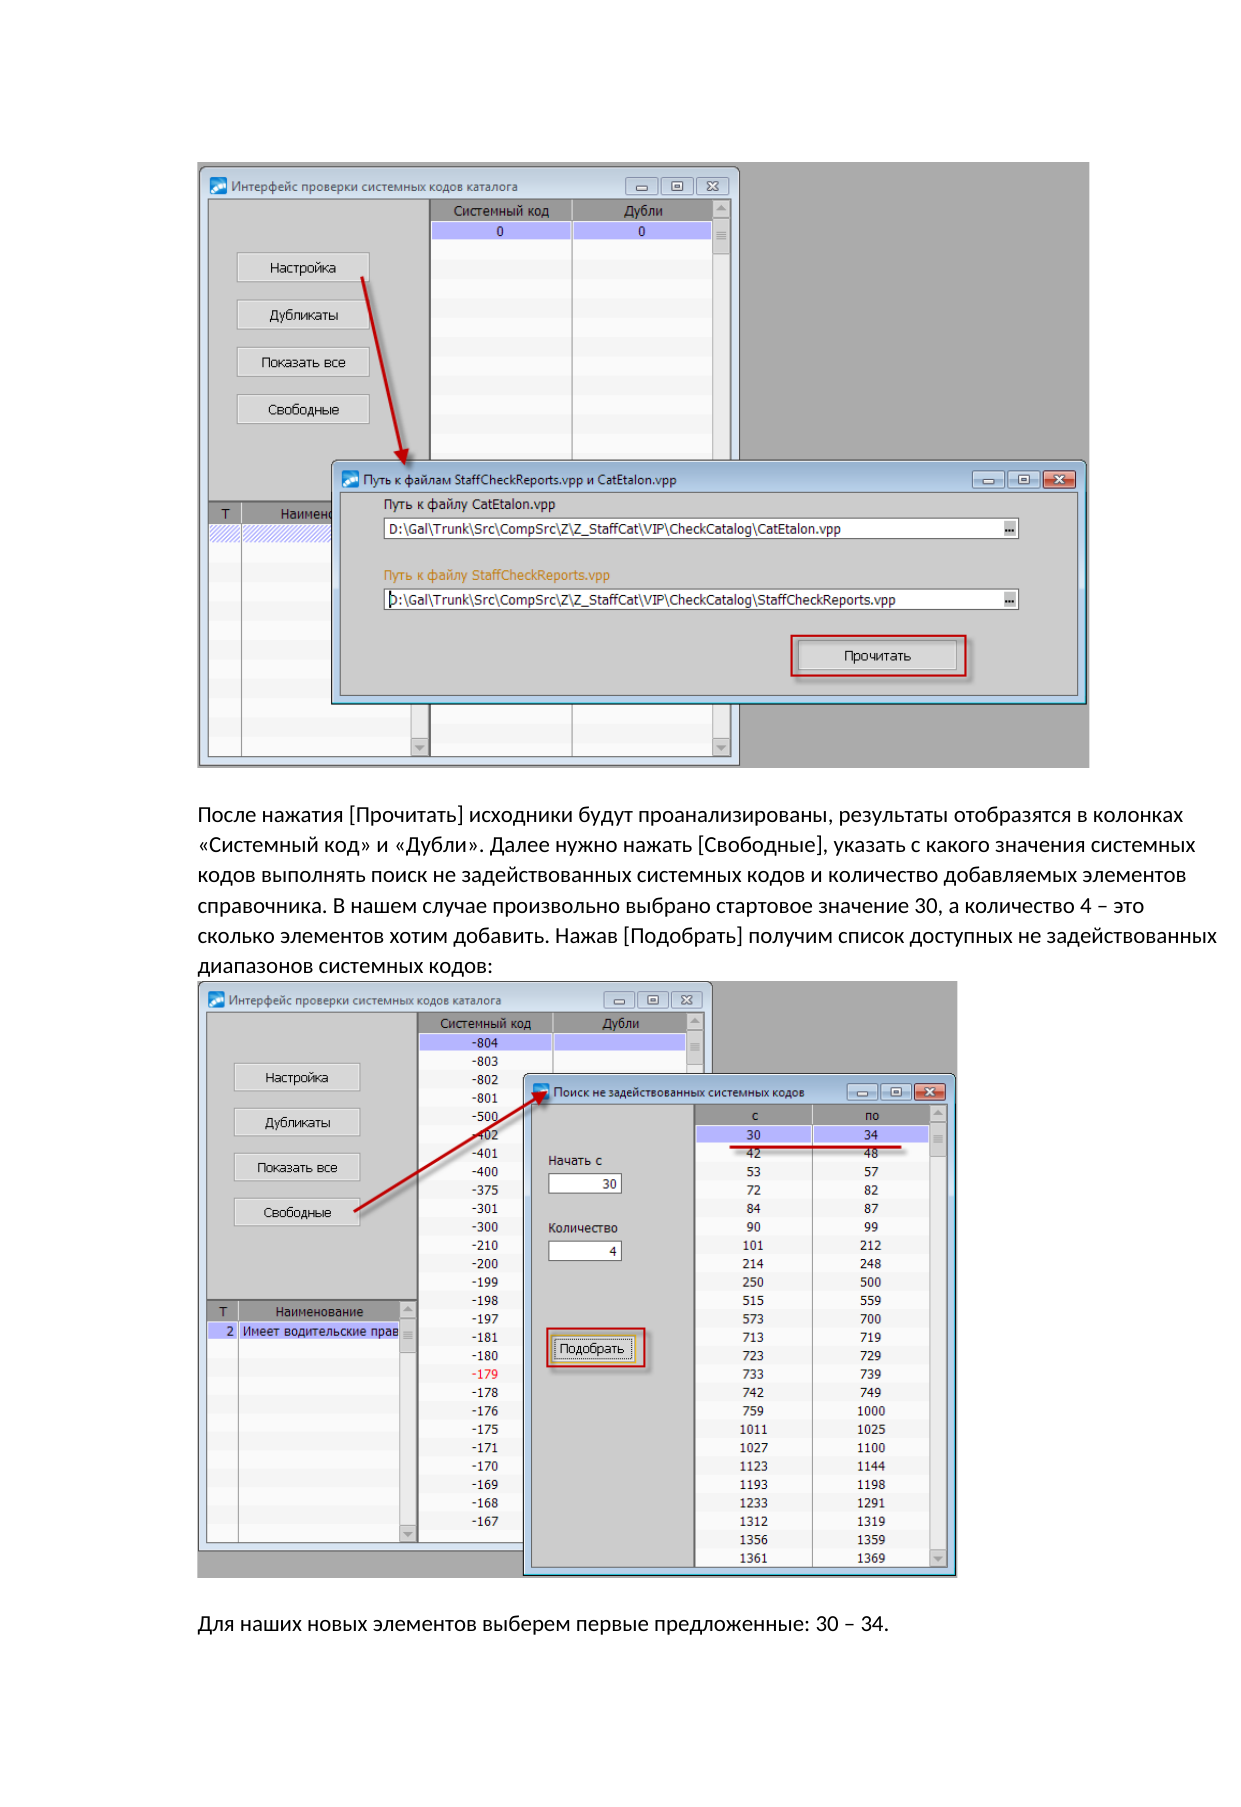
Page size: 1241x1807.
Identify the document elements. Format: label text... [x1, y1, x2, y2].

picture [197, 162, 1090, 768]
list Для наших новых элементов выберем первые предложенные: 30 – 34. [197, 1609, 1224, 1638]
picture [197, 981, 958, 1578]
list После нажатия [Прочитать] исходники будут проанализированы, результаты отобразятся в колонках «Системный код» и «Дубли». Далее нужно нажать [Свободные], указать с какого значения системных кодов выполнять поиск не задействованных системных кодов и количество добавляемых элементов справочника. В нашем случае произвольно выбрано стартовое значение 30, а количество 4 – это сколько элементов хотим добавить. Нажав [Подобрать] получим список доступных не задействованных диапазонов системных кодов: [197, 800, 1224, 979]
